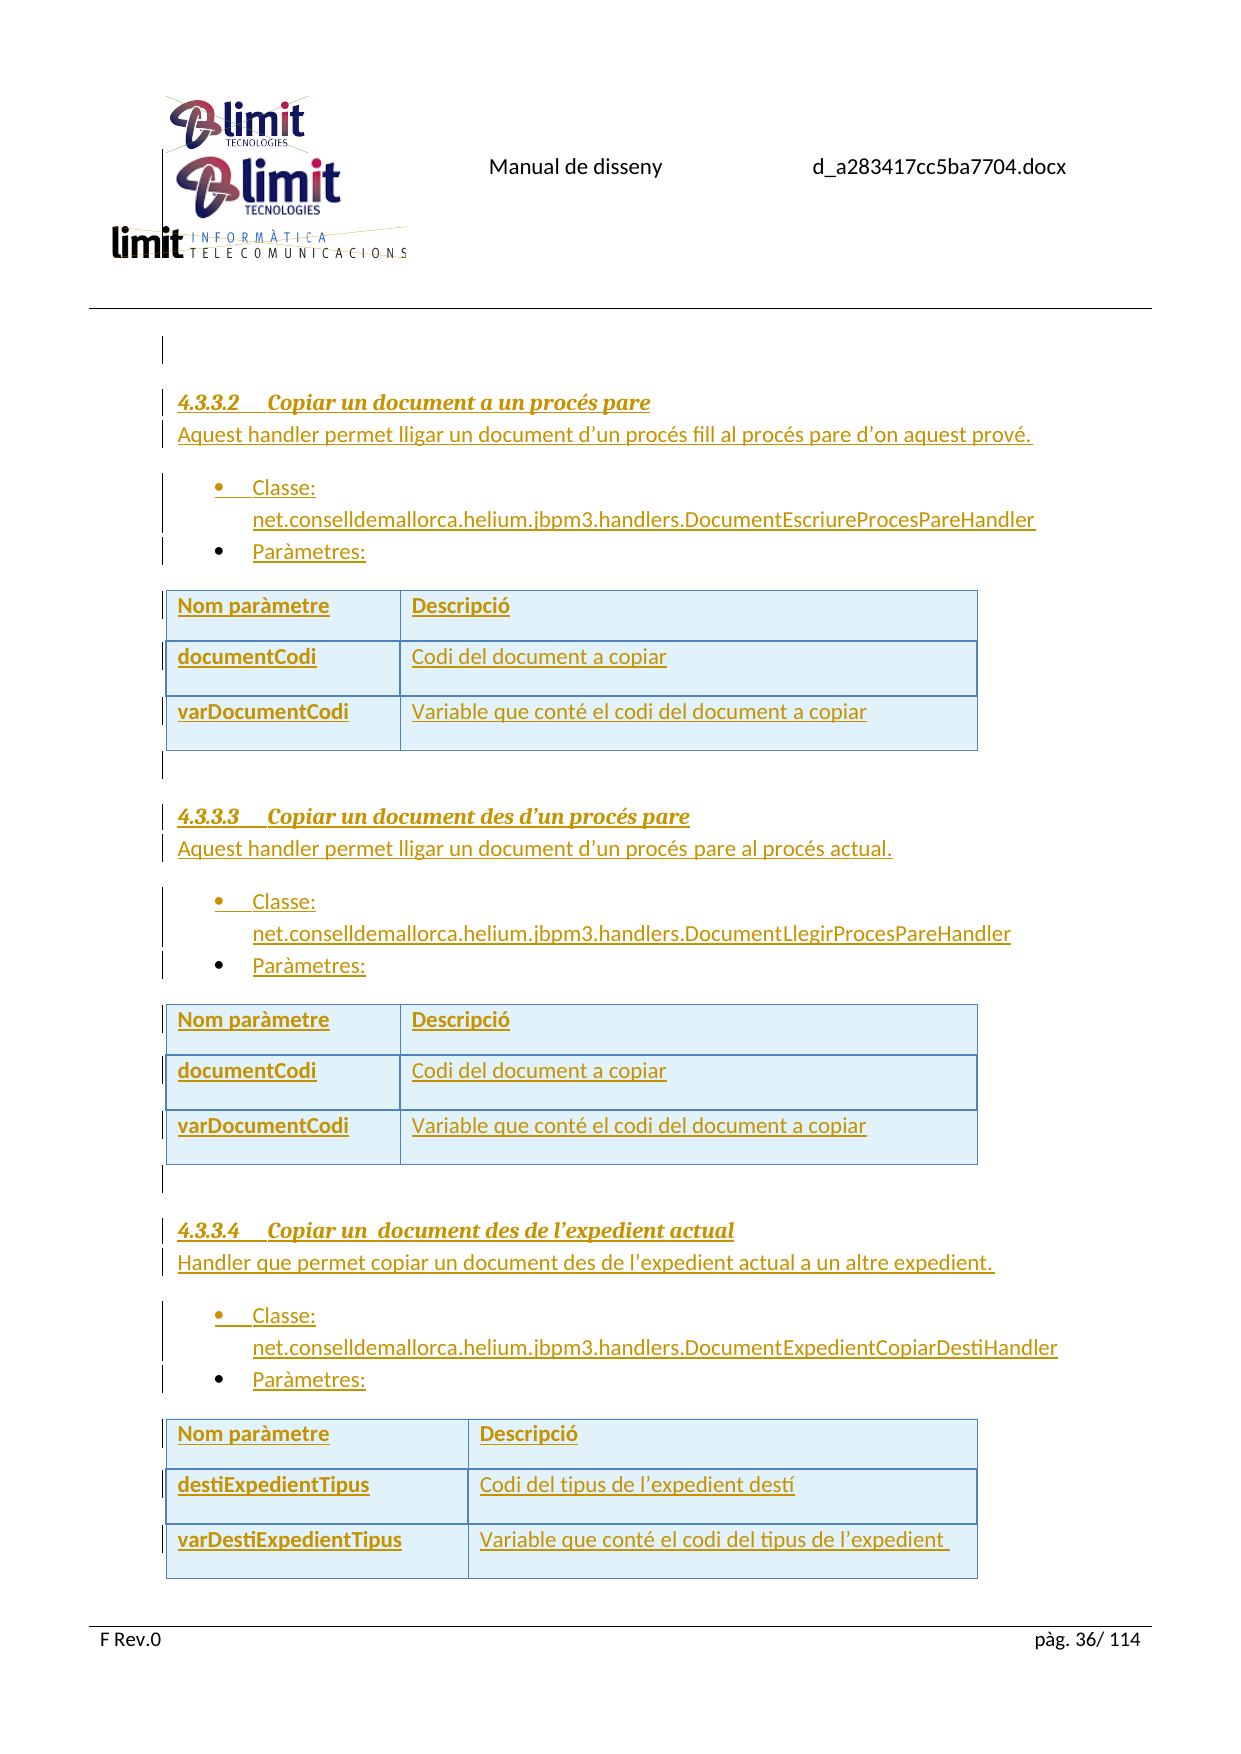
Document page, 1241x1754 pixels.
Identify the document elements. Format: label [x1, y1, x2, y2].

picture [169, 96, 305, 124]
picture [122, 253, 162, 258]
picture [166, 97, 235, 152]
picture [169, 126, 346, 223]
picture [267, 227, 406, 257]
picture [163, 243, 396, 258]
picture [163, 226, 402, 242]
picture [112, 227, 162, 257]
picture [116, 226, 162, 231]
picture [163, 233, 251, 252]
picture [239, 97, 309, 152]
